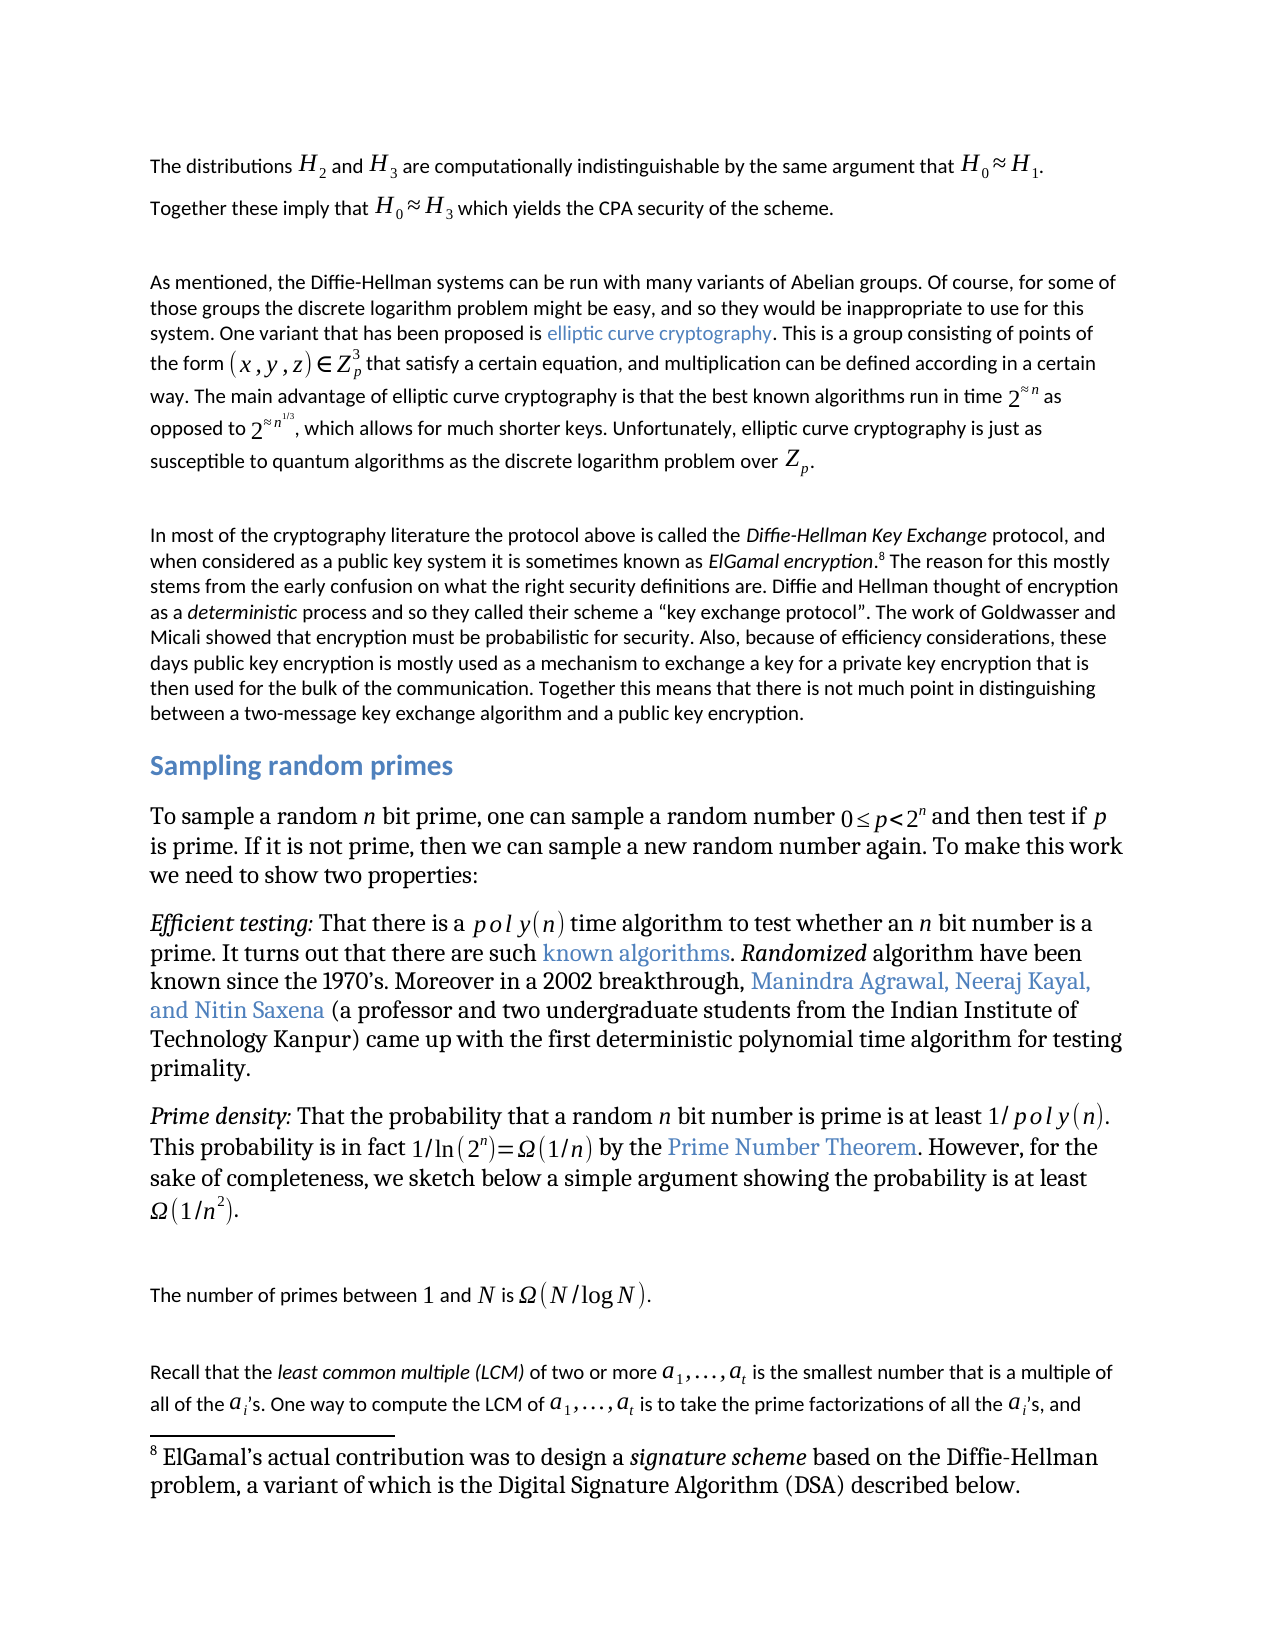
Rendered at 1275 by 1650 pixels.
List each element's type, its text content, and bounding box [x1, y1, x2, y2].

text To sample a random bit prime, one can sample a random number and then test if is prime. If it is not prime, then we can sample a new random number again. To make this work we need to show two properties: [150, 801, 1125, 890]
text Prime density: That the probability that a random bit number is prime is at least . This probability is in fact by the Prime Number Theorem. However, for the sake of completeness, we sketch below a simple argument showing the probability is at least . [150, 1101, 1125, 1226]
subtitle Sampling random primes [150, 747, 1125, 782]
text The distributions and are computationally indistinguishable by the same argument that . [150, 150, 1125, 181]
text Together these imply that which yields the CPA security of the scheme. [150, 192, 1125, 223]
text As mentioned, the Diffie-Hellman systems can be run with many variants of Abelian groups. Of course, for some of those groups the discrete logarithm problem might be easy, and so they would be inappropriate to use for this system. One variant that has been proposed is elliptic curve cryptography. This is a group consisting of points of the form that satisfy a certain equation, and multiplication can be defined according in a certain way. The main advantage of elliptic curve cryptography is that the best known algorithms run in time as opposed to , which allows for much shorter keys. Unfortunately, elliptic curve cryptography is just as susceptible to quantum algorithms as the discrete logarithm problem over . [150, 269, 1125, 476]
text The number of primes between and is . [150, 1280, 1125, 1310]
text Efficient testing: That there is a time algorithm to test whether an bit number is a prime. It turns out that there are such known algorithms. Randomized algorithm have been known since the 1970’s. Moreover in a 2002 breakthrough, Manindra Agrawal, Neeraj Kayal, and Nitin Saxena (a professor and two undergraduate students from the Indian Institute of Technology Kanpur) came up with the first deterministic polynomial time algorithm for testing primality. [150, 908, 1125, 1082]
text In most of the cryptography literature the protocol above is called the Diffie-Hellman Key Exchange protocol, and when considered as a public key system it is sometimes known as ElGamal encryption. The reason for this mostly stems from the early confusion on what the right security definitions are. Diffie and Hellman thought of encryption as a deterministic process and so they called their scheme a “key exchange protocol”. The work of Goldwasser and Micali showed that encryption must be probabilistic for security. Also, because of efficiency considerations, these days public key encryption is mostly used as a mechanism to exchange a key for a private key encryption that is then used for the bulk of the communication. Together this means that there is not much point in distinguishing between a two-message key exchange algorithm and a public key encryption. [150, 523, 1125, 726]
